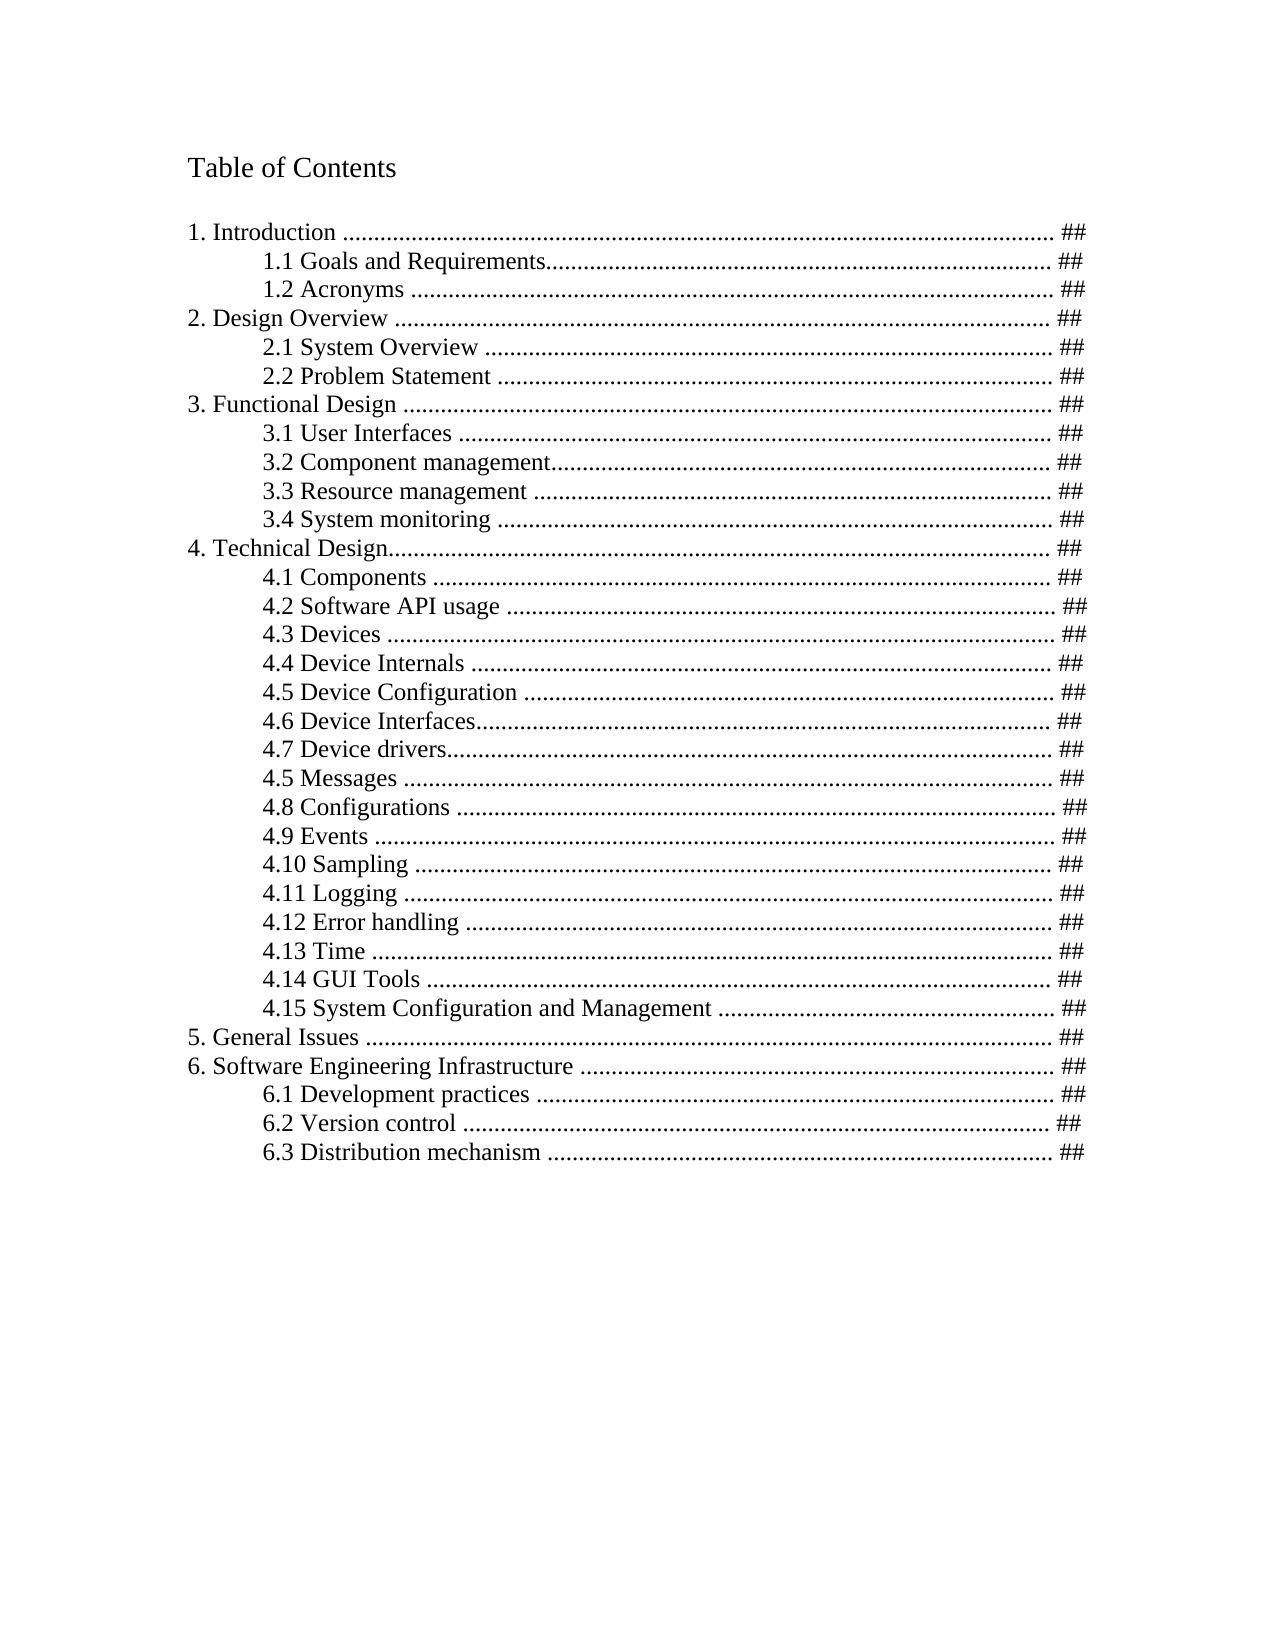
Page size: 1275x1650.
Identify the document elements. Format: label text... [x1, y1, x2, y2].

text 3.4 System monitoring ......................................................................................... ## [187, 504, 1087, 533]
text 3.1 User Interfaces ............................................................................................... ## [187, 418, 1087, 447]
text 6.1 Development practices ................................................................................... ## [187, 1079, 1087, 1108]
text 4.7 Device drivers................................................................................................. ## [187, 734, 1087, 763]
text 4.11 Logging ........................................................................................................ ## [187, 878, 1087, 907]
text 1.1 Goals and Requirements................................................................................. ## [187, 246, 1087, 274]
text 4.1 Components ................................................................................................... ## [187, 562, 1087, 591]
text 2.2 Problem Statement ......................................................................................... ## [187, 361, 1087, 389]
text 3. Functional Design ........................................................................................................ ## [187, 389, 1087, 418]
text 4.12 Error handling .............................................................................................. ## [187, 907, 1087, 936]
text 4.10 Sampling ...................................................................................................... ## [187, 849, 1087, 878]
text 6. Software Engineering Infrastructure ............................................................................ ## [187, 1051, 1087, 1079]
text 6.2 Version control .............................................................................................. ## [187, 1108, 1087, 1137]
text 6.3 Distribution mechanism ................................................................................. ## [187, 1137, 1087, 1166]
text 4.2 Software API usage ........................................................................................ ## [187, 591, 1087, 619]
text 3.2 Component management................................................................................ ## [187, 447, 1087, 476]
text 4.15 System Configuration and Management ...................................................... ## [187, 993, 1087, 1022]
text 4.4 Device Internals ............................................................................................. ## [187, 648, 1087, 677]
text 5. General Issues .............................................................................................................. ## [187, 1022, 1087, 1051]
text Table of Contents [187, 150, 1087, 183]
text 4.13 Time ............................................................................................................. ## [187, 936, 1087, 964]
text 2.1 System Overview ........................................................................................... ## [187, 332, 1087, 361]
text 3.3 Resource management ................................................................................... ## [187, 476, 1087, 504]
text 4.3 Devices ........................................................................................................... ## [187, 619, 1087, 648]
text 4.6 Device Interfaces............................................................................................ ## [187, 706, 1087, 734]
text 1.2 Acronyms ....................................................................................................... ## [187, 274, 1087, 303]
text 4.8 Configurations ................................................................................................ ## [187, 792, 1087, 821]
text 2. Design Overview ......................................................................................................... ## [187, 303, 1087, 332]
text 1. Introduction .................................................................................................................. ## [187, 217, 1087, 246]
text 4.5 Messages ........................................................................................................ ## [187, 763, 1087, 792]
text 4.9 Events ............................................................................................................. ## [187, 821, 1087, 849]
text 4.5 Device Configuration ..................................................................................... ## [187, 677, 1087, 706]
text 4.14 GUI Tools .................................................................................................... ## [187, 964, 1087, 993]
text 4. Technical Design.......................................................................................................... ## [187, 533, 1087, 562]
